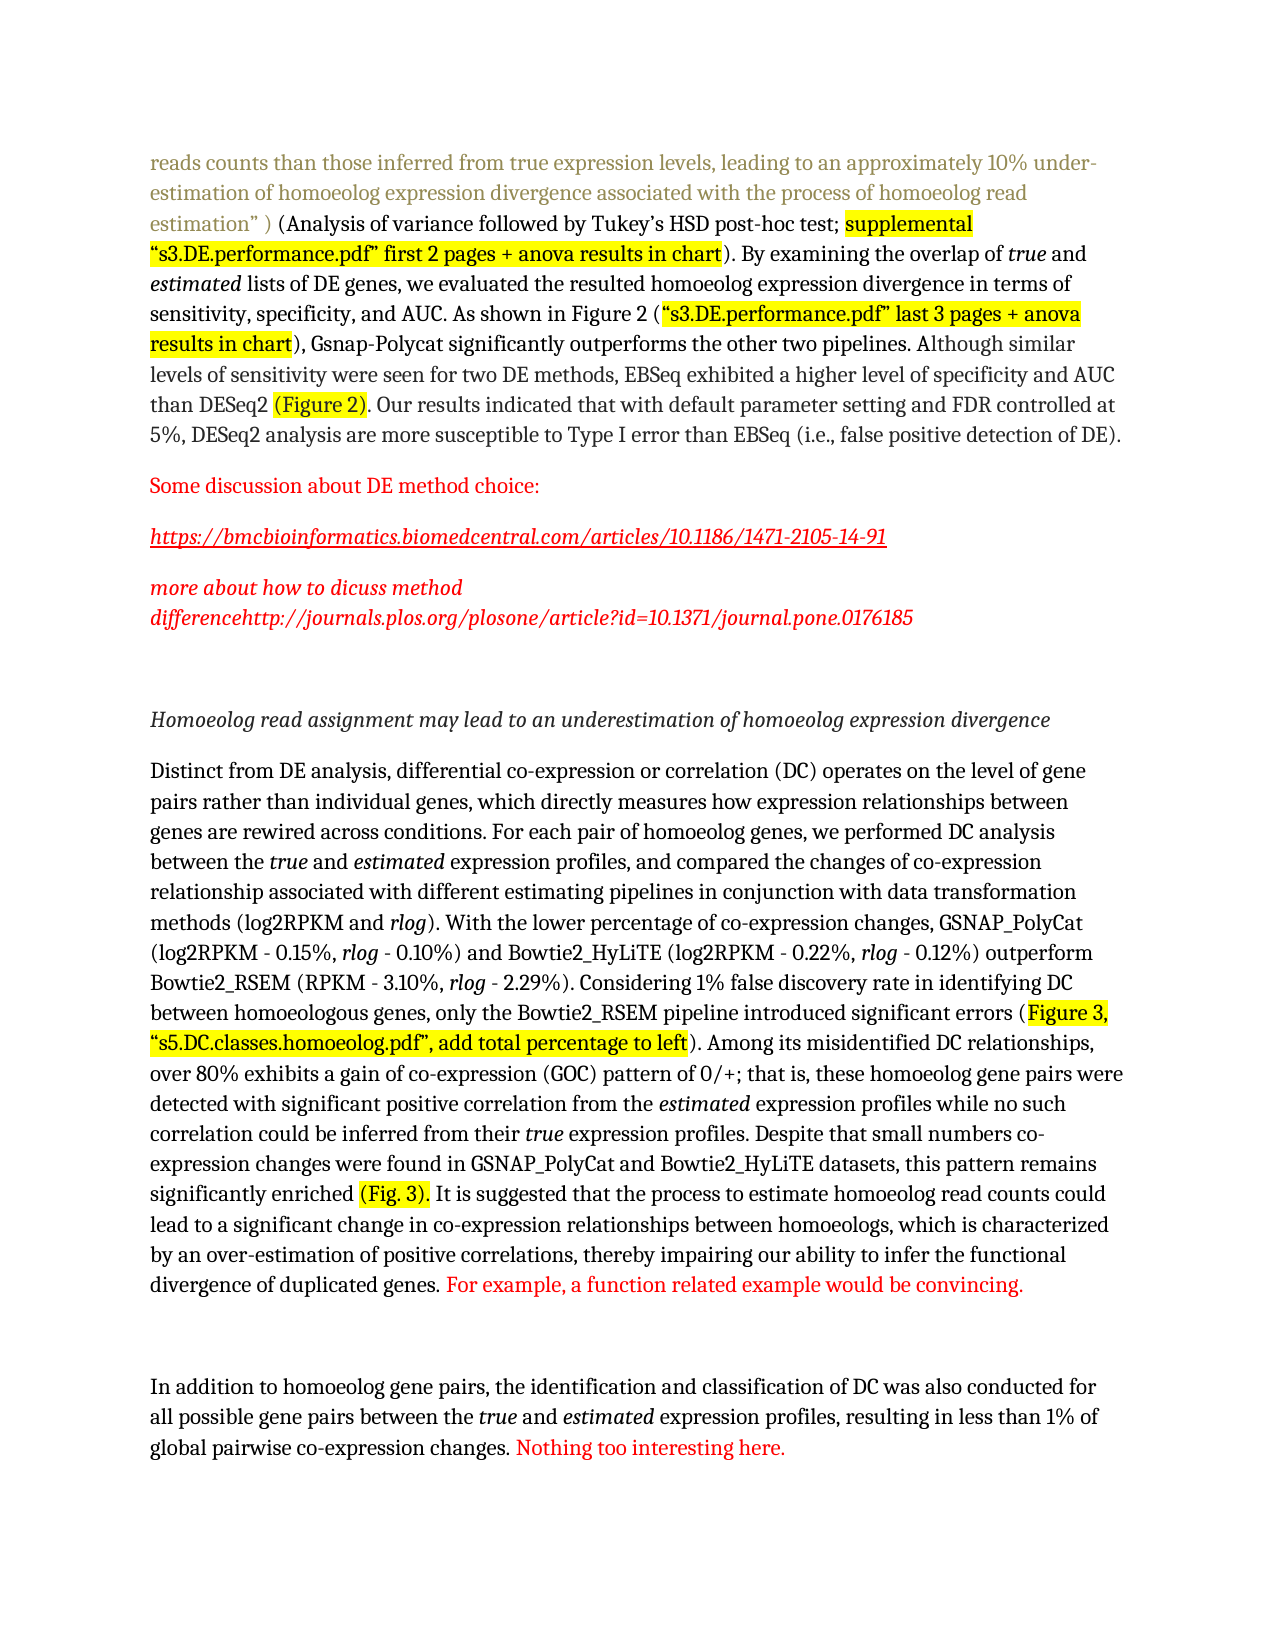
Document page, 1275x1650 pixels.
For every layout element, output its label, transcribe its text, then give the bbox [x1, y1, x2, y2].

text more about how to dicuss method differencehttp://journals.plos.org/plosone/article?id=10.1371/journal.pone.0176185 [150, 575, 1125, 632]
text https://bmcbioinformatics.biomedcentral.com/articles/10.1186/1471-2105-14-91 [150, 524, 1125, 550]
text Homoeolog read assignment may lead to an underestimation of homoeolog expression divergence [150, 707, 1125, 734]
text In addition to homoeolog gene pairs, the identification and classification of DC was also conducted for all possible gene pairs between the true and estimated expression profiles, resulting in less than 1% of global pairwise co-expression changes. Nothing too interesting here. [150, 1374, 1125, 1461]
text Some discussion about DE method choice: [150, 473, 1125, 499]
text Distinct from DE analysis, differential co-expression or correlation (DC) operates on the level of gene pairs rather than individual genes, which directly measures how expression relationships between genes are rewired across conditions. For each pair of homoeolog genes, we performed DC analysis between the true and estimated expression profiles, and compared the changes of co-expression relationship associated with different estimating pipelines in conjunction with data transformation methods (log2RPKM and rlog). With the lower percentage of co-expression changes, GSNAP_PolyCat (log2RPKM - 0.15%, rlog - 0.10%) and Bowtie2_HyLiTE (log2RPKM - 0.22%, rlog - 0.12%) outperform Bowtie2_RSEM (RPKM - 3.10%, rlog - 2.29%). Considering 1% false discovery rate in identifying DC between homoeologous genes, only the Bowtie2_RSEM pipeline introduced significant errors (Figure 3, “s5.DC.classes.homoeolog.pdf”, add total percentage to left). Among its misidentified DC relationships, over 80% exhibits a gain of co-expression (GOC) pattern of 0/+; that is, these homoeolog gene pairs were detected with significant positive correlation from the estimated expression profiles while no such correlation could be inferred from their true expression profiles. Despite that small numbers co-expression changes were found in GSNAP_PolyCat and Bowtie2_HyLiTE datasets, this pattern remains significantly enriched (Fig. 3). It is suggested that the process to estimate homoeolog read counts could lead to a significant change in co-expression relationships between homoeologs, which is characterized by an over-estimation of positive correlations, thereby impairing our ability to infer the functional divergence of duplicated genes. For example, a function related example would be convincing. [150, 758, 1125, 1298]
